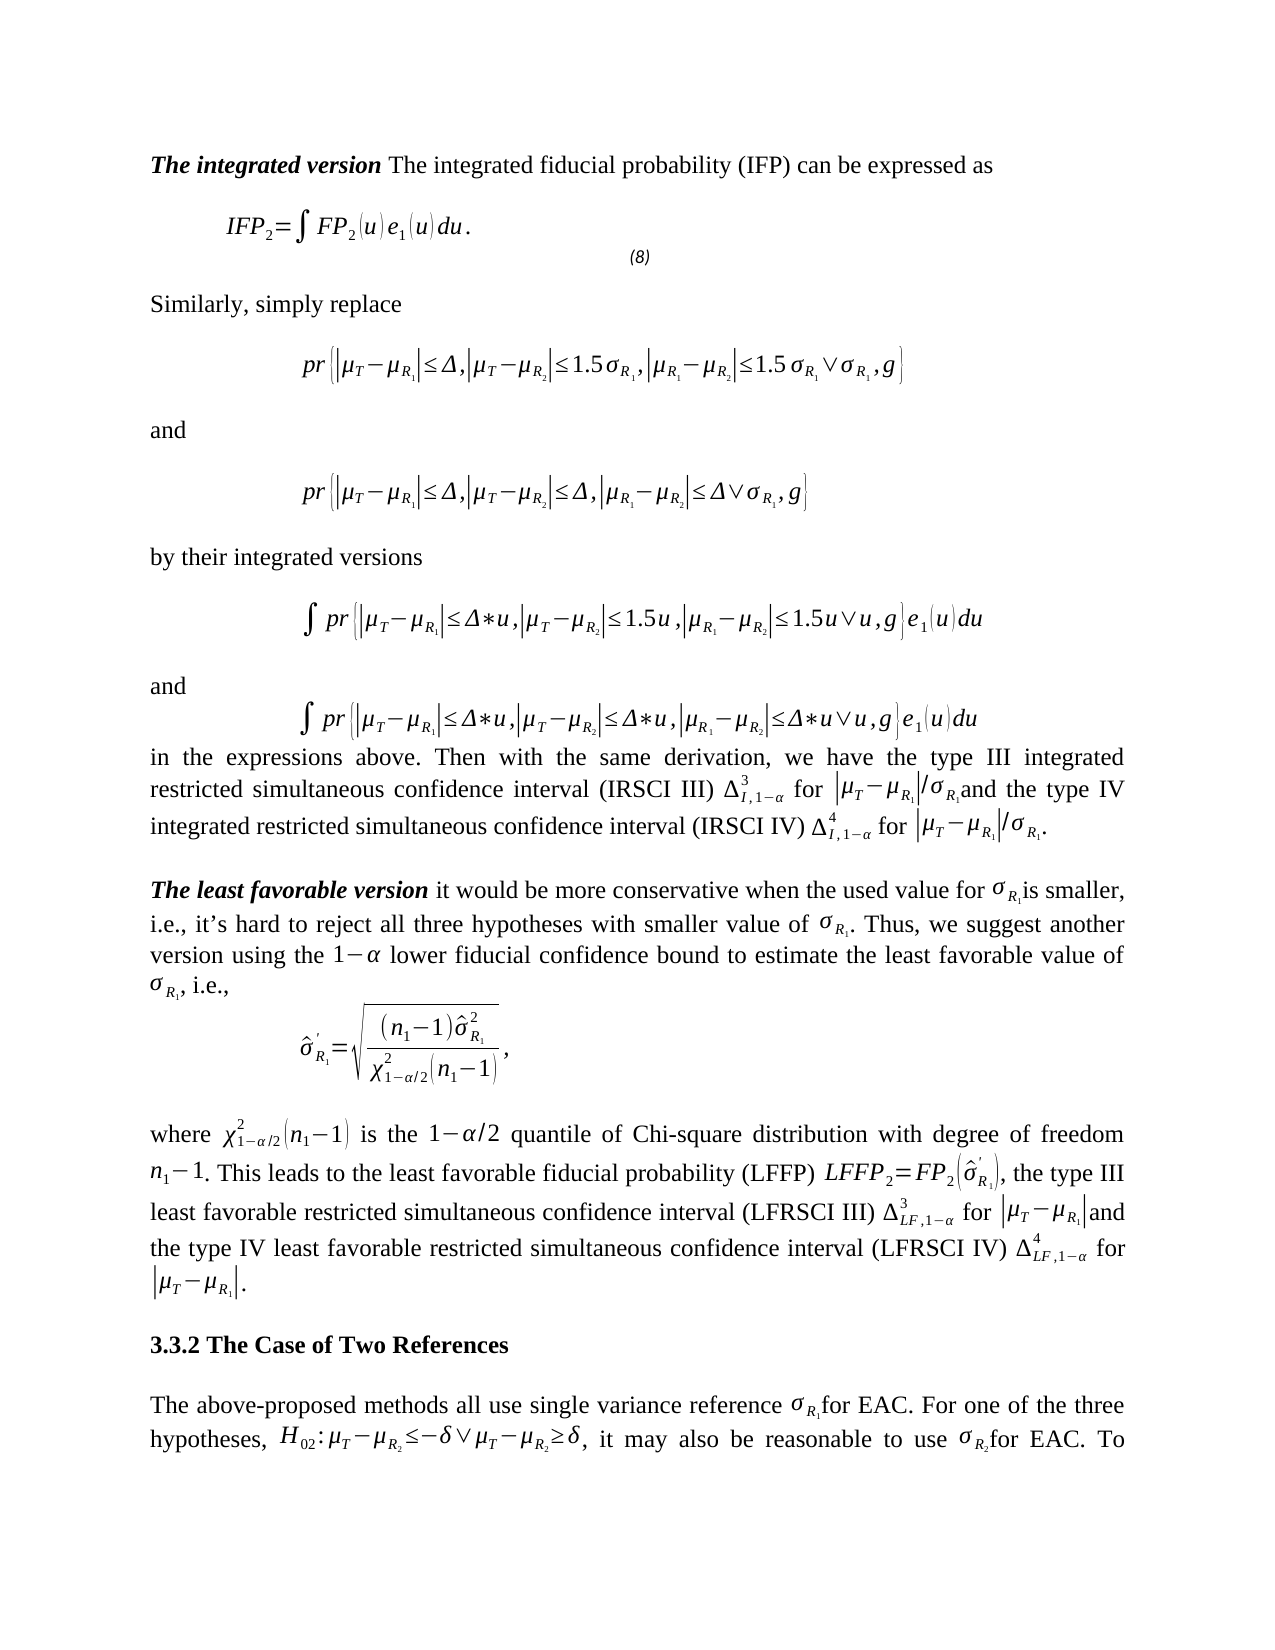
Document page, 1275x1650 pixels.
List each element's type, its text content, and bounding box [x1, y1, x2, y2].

text The least favorable version it would be more conservative when the used value for is smaller, i.e., it’s hard to reject all three hypotheses with smaller value of . Thus, we suggest another version using the lower fiducial confidence bound to estimate the least favorable value of , i.e., [150, 873, 1125, 1002]
text and [150, 671, 1125, 699]
text where is the quantile of Chi-square distribution with degree of freedom . This leads to the least favorable fiducial probability (LFFP) , the type III least favorable restricted simultaneous confidence interval (LFRSCI III) for and the type IV least favorable restricted simultaneous confidence interval (LFRSCI IV) for . [150, 1115, 1125, 1302]
text Similarly, simply replace [150, 289, 1125, 318]
text and [150, 415, 1125, 444]
text by their integrated versions [150, 542, 1125, 571]
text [150, 1388, 1125, 1455]
text in the expressions above. Then with the same derivation, we have the type III integrated restricted simultaneous confidence interval (IRSCI III) for and the type IV integrated restricted simultaneous confidence interval (IRSCI IV) for . [150, 742, 1125, 844]
text (8) [150, 245, 1125, 268]
text The integrated version The integrated fiducial probability (IFP) can be expressed as [150, 150, 1125, 179]
text 3.3.2 The Case of Two References [150, 1331, 1125, 1359]
